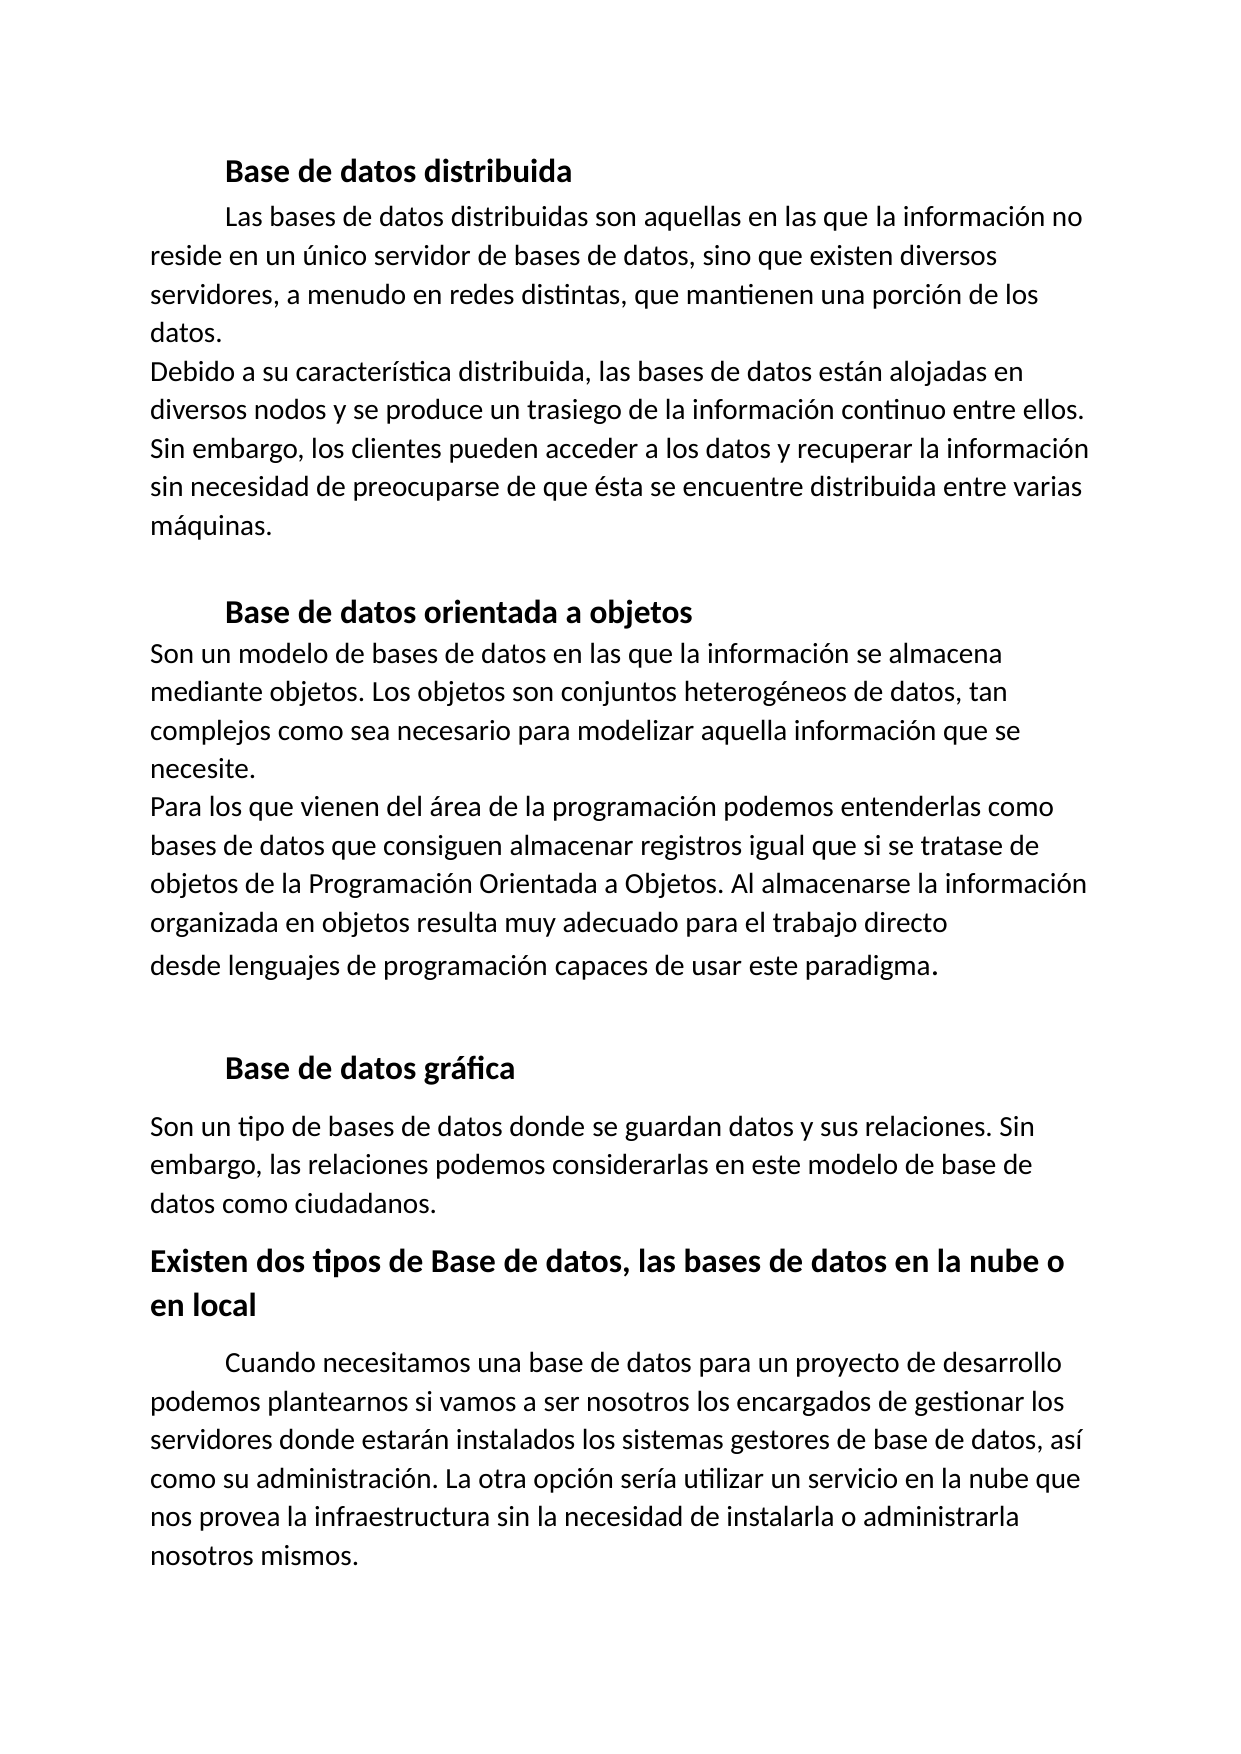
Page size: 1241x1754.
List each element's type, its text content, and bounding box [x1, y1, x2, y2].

text Existen dos tipos de Base de datos, las bases de datos en la nube o en local [150, 1240, 1090, 1324]
text Base de datos orientada a objetos Son un modelo de bases de datos en las que la información se almacena mediante objetos. Los objetos son conjuntos heterogéneos de datos, tan complejos como sea necesario para modelizar aquella información que se necesite. Para los que vienen del área de la programación podemos entenderlas como bases de datos que consiguen almacenar registros igual que si se tratase de objetos de la Programación Orientada a Objetos. Al almacenarse la información organizada en objetos resulta muy adecuado para el trabajo directo desde lenguajes de programación capaces de usar este paradigma. [150, 591, 1090, 983]
text Son un tipo de bases de datos donde se guardan datos y sus relaciones. Sin embargo, las relaciones podemos considerarlas en este modelo de base de datos como ciudadanos. [150, 1108, 1090, 1220]
text Base de datos distribuida Las bases de datos distribuidas son aquellas en las que la información no reside en un único servidor de bases de datos, sino que existen diversos servidores, a menudo en redes distintas, que mantienen una porción de los datos. Debido a su característica distribuida, las bases de datos están alojadas en diversos nodos y se produce un trasiego de la información continuo entre ellos. Sin embargo, los clientes pueden acceder a los datos y recuperar la información sin necesidad de preocuparse de que ésta se encuentre distribuida entre varias máquinas. [150, 150, 1090, 572]
text Cuando necesitamos una base de datos para un proyecto de desarrollo podemos plantearnos si vamos a ser nosotros los encargados de gestionar los servidores donde estarán instalados los sistemas gestores de base de datos, así como su administración. La otra opción sería utilizar un servicio en la nube que nos provea la infraestructura sin la necesidad de instalarla o administrarla nosotros mismos. [150, 1344, 1090, 1572]
text Base de datos gráfica [225, 1003, 1090, 1088]
